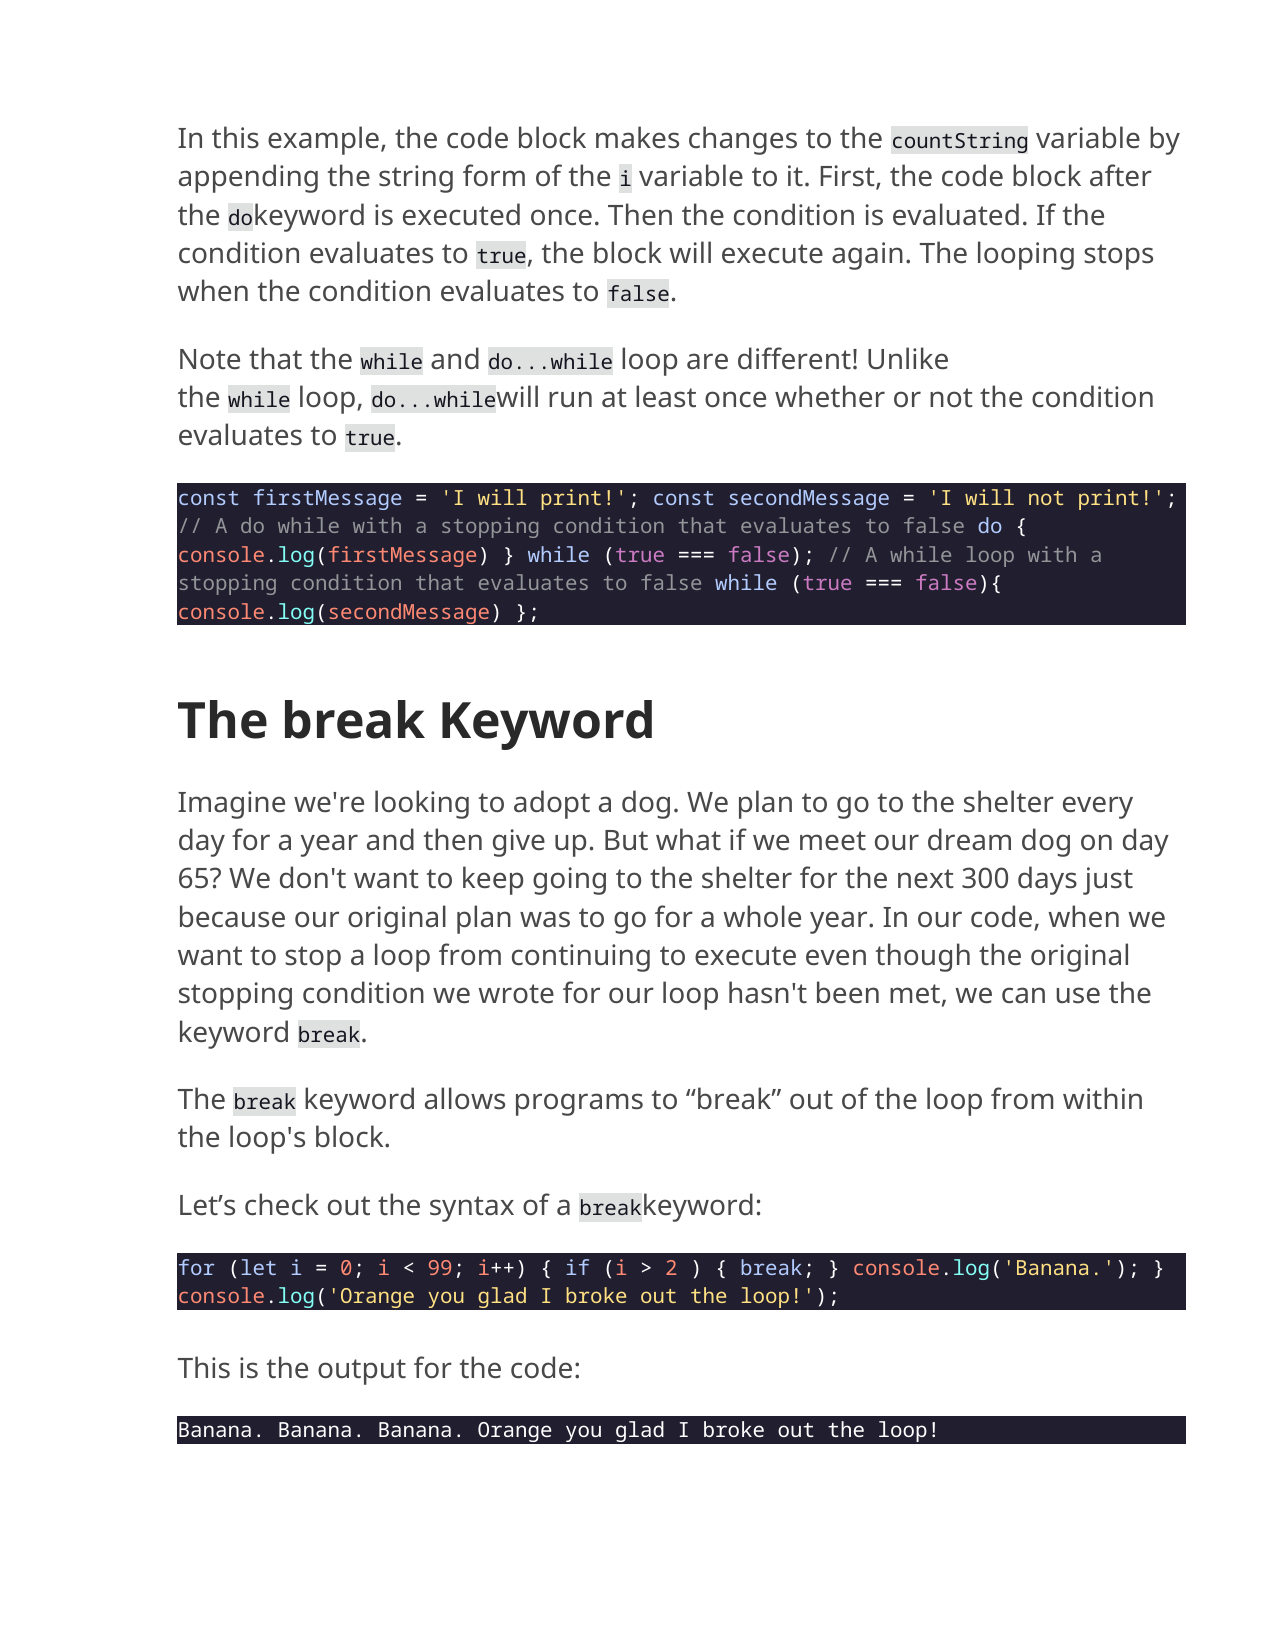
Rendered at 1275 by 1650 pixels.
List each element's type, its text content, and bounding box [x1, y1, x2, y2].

text Note that the while and do...while loop are different! Unlike the while loop, do...whilewill run at least once whether or not the condition evaluates to true. [177, 339, 1186, 454]
text Let’s check out the syntax of a breakkeyword: [177, 1185, 1186, 1224]
text const firstMessage = 'I will print!'; const secondMessage = 'I will not print!'; // A do while with a stopping condition that evaluates to false do { console.log(firstMessage) } while (true === false); // A while loop with a stopping condition that evaluates to false while (true === false){ console.log(secondMessage) }; [177, 483, 1186, 625]
text Imagine we're looking to adopt a dog. We plan to go to the shelter every day for a year and then give up. But what if we meet our dream dog on day 65? We don't want to keep going to the shelter for the next 300 days just because our original plan was to go for a whole year. In our code, when we want to stop a loop from continuing to execute even though the original stopping condition we wrote for our loop hasn't been met, we can use the keyword break. [177, 782, 1186, 1050]
text for (let i = 0; i < 99; i++) { if (i > 2 ) { break; } console.log('Banana.'); } console.log('Orange you glad I broke out the loop!'); [177, 1253, 1186, 1310]
text The break keyword allows programs to “break” out of the loop from within the loop's block. [177, 1079, 1186, 1156]
text Banana. Banana. Banana. Orange you glad I broke out the loop! [177, 1416, 1186, 1444]
text In this example, the code block makes changes to the countString variable by appending the string form of the i variable to it. First, the code block after the dokeyword is executed once. Then the condition is evaluated. If the condition evaluates to true, the block will execute again. The looping stops when the condition evaluates to false. [177, 118, 1186, 310]
subtitle The break Keyword [177, 685, 1186, 753]
text This is the output for the code: [177, 1310, 1186, 1386]
